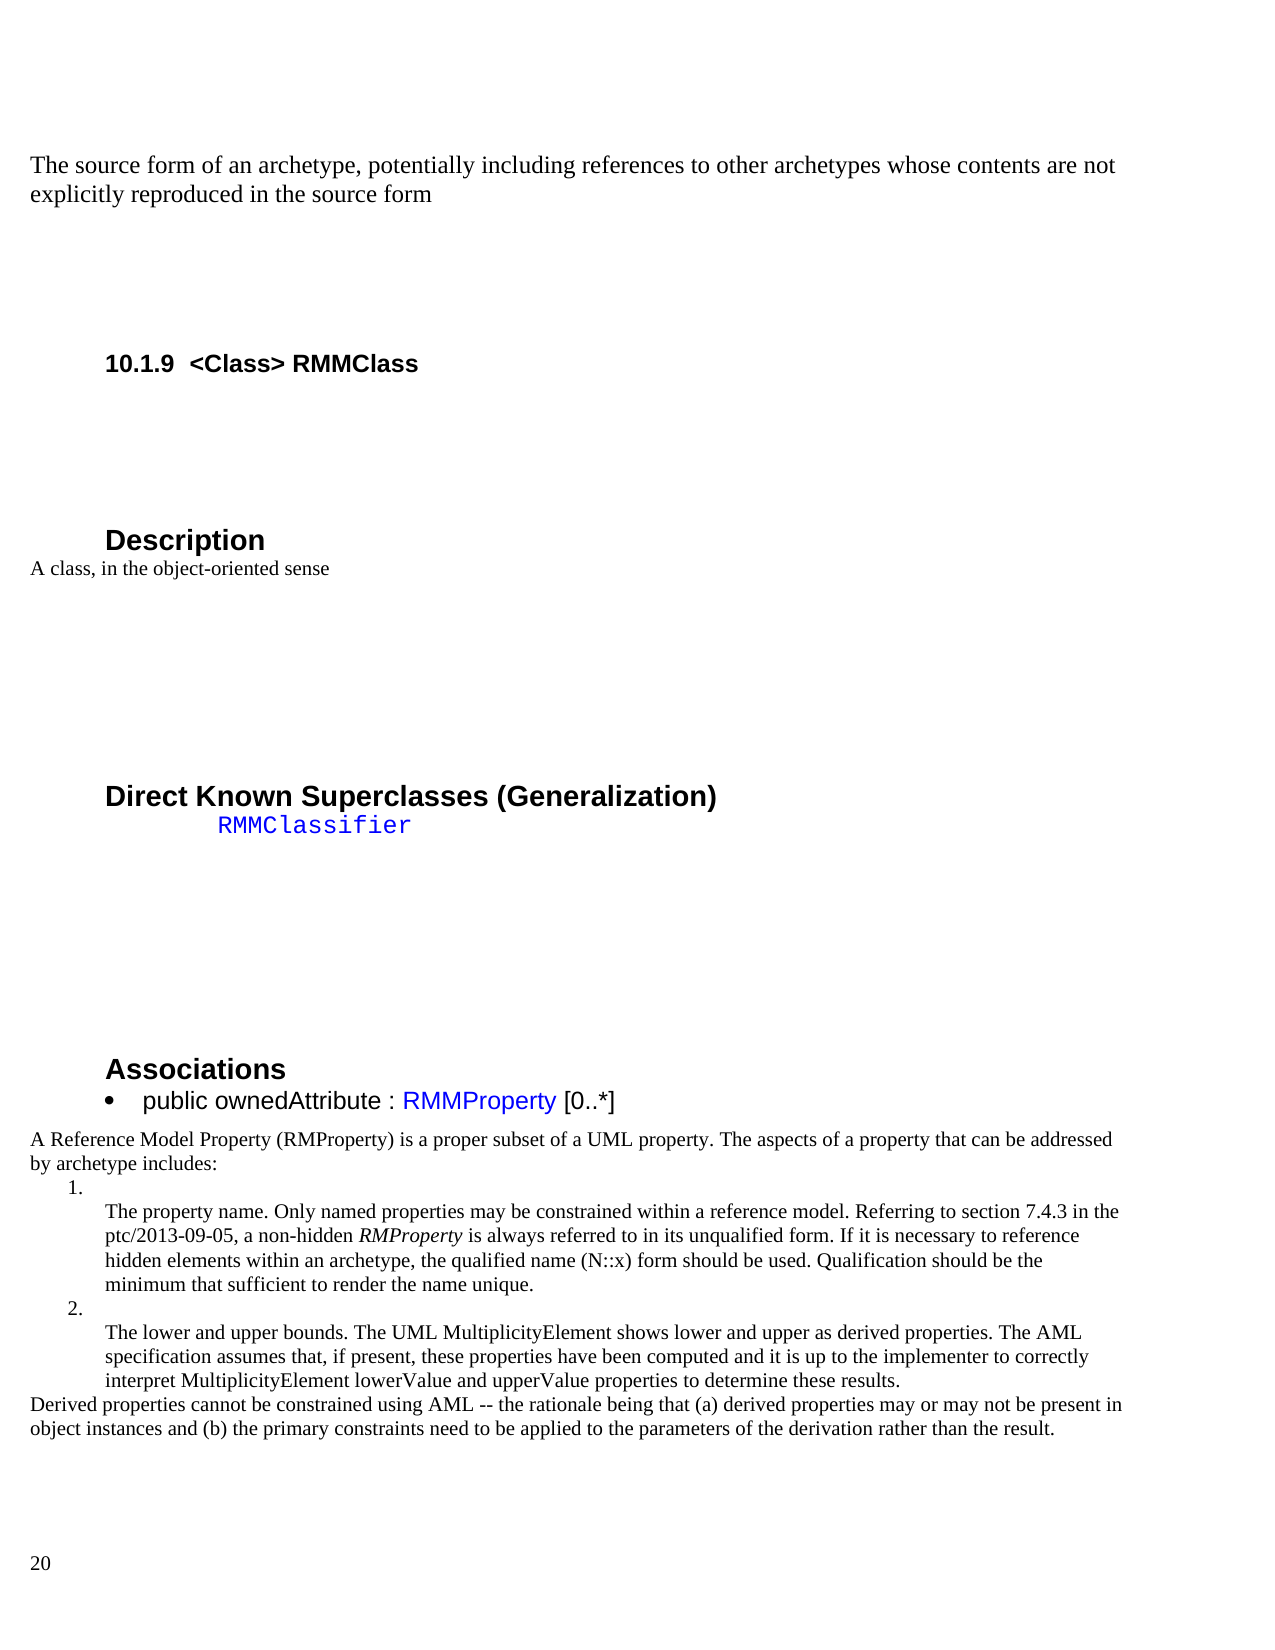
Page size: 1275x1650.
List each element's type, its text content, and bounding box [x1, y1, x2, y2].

text The source form of an archetype, potentially including references to other archetypes whose contents are not explicitly reproduced in the source form [30, 150, 1125, 207]
text The property name. Only named properties may be constrained within a reference model. Referring to section 7.4.3 in the ptc/2013-09-05, a non-hidden RMProperty is always referred to in its unqualified form. If it is necessary to reference hidden elements within an archetype, the qualified name (N::x) form should be used. Qualification should be the minimum that sufficient to render the name unique. [105, 1199, 1125, 1296]
list public ownedAttribute : RMMProperty [0..*] [105, 1086, 1165, 1115]
text The lower and upper bounds. The UML MultiplicityElement shows lower and upper as derived properties. The AML specification assumes that, if present, these properties have been computed and it is up to the implementer to correctly interpret MultiplicityElement lowerValue and upperValue properties to determine these results. [105, 1320, 1125, 1392]
text Derived properties cannot be constrained using AML -- the rationale being that (a) derived properties may or may not be present in object instances and (b) the primary constraints need to be applied to the parameters of the derivation rather than the result. [30, 1392, 1125, 1440]
subtitle Direct Known Superclasses (Generalization) [105, 779, 1125, 813]
text A class, in the object-oriented sense [30, 556, 1125, 580]
subtitle Description [105, 523, 1125, 556]
text RMMClassifier [217, 813, 1165, 841]
text A Reference Model Property (RMProperty) is a proper subset of a UML property. The aspects of a property that can be addressed by archetype includes: [30, 1127, 1125, 1175]
subtitle <Class> RMMClass [105, 349, 1125, 377]
subtitle Associations [105, 1052, 1125, 1086]
